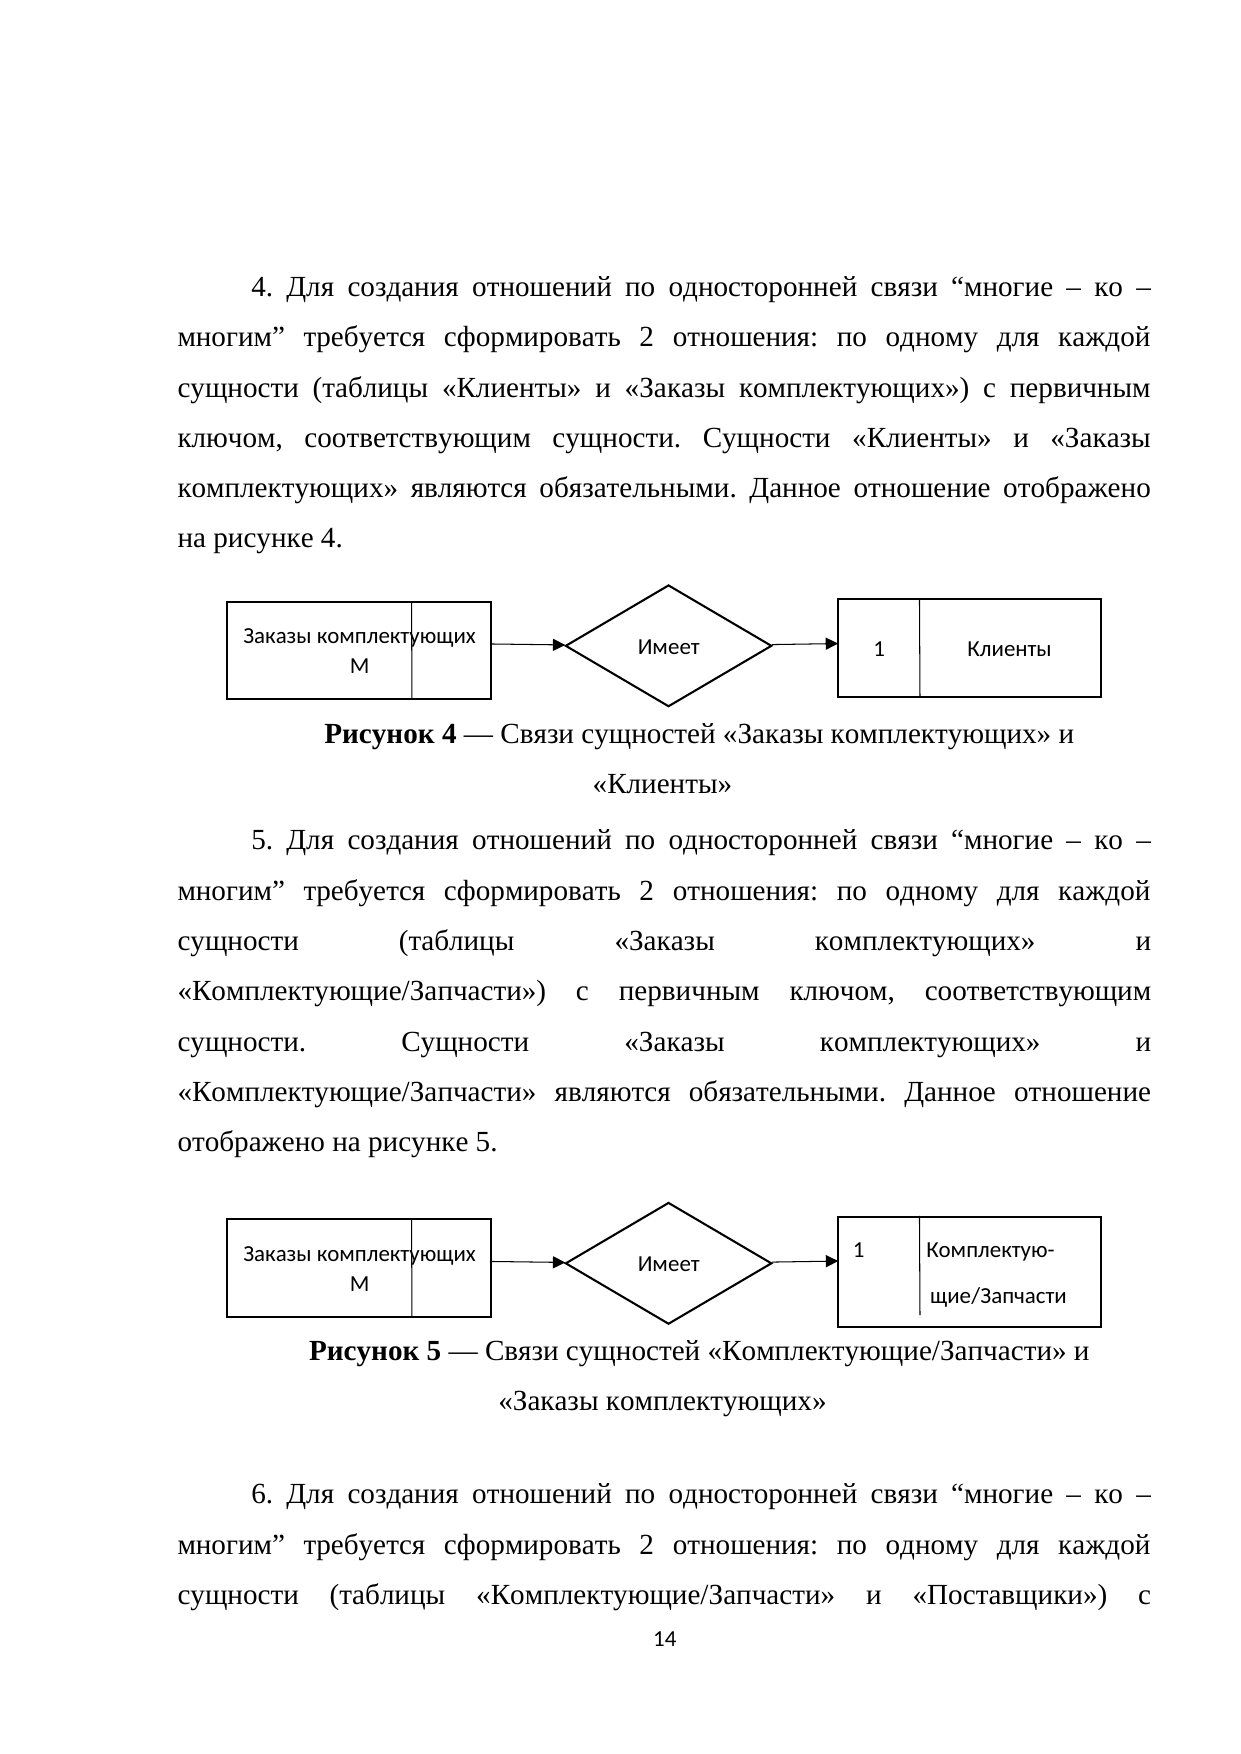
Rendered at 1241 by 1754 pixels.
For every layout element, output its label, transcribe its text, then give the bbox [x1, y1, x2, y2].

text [177, 1477, 1152, 1611]
text 5. Для создания отношений по односторонней связи “многие – ко – многим” требуется сформировать 2 отношения: по одному для каждой сущности (таблицы «Заказы комплектующих» и «Комплектующие/Запчасти») с первичным ключом, соответствующим сущности. Сущности «Заказы комплектующих» и «Комплектующие/Запчасти» являются обязательными. Данное отношение отображено на рисунке 5. [177, 822, 1152, 1158]
text 4. Для создания отношений по односторонней связи “многие – ко – многим” требуется сформировать 2 отношения: по одному для каждой сущности (таблицы «Клиенты» и «Заказы комплектующих») с первичным ключом, соответствующим сущности. Сущности «Клиенты» и «Заказы комплектующих» являются обязательными. Данное отношение отображено на рисунке 4. [177, 269, 1152, 554]
